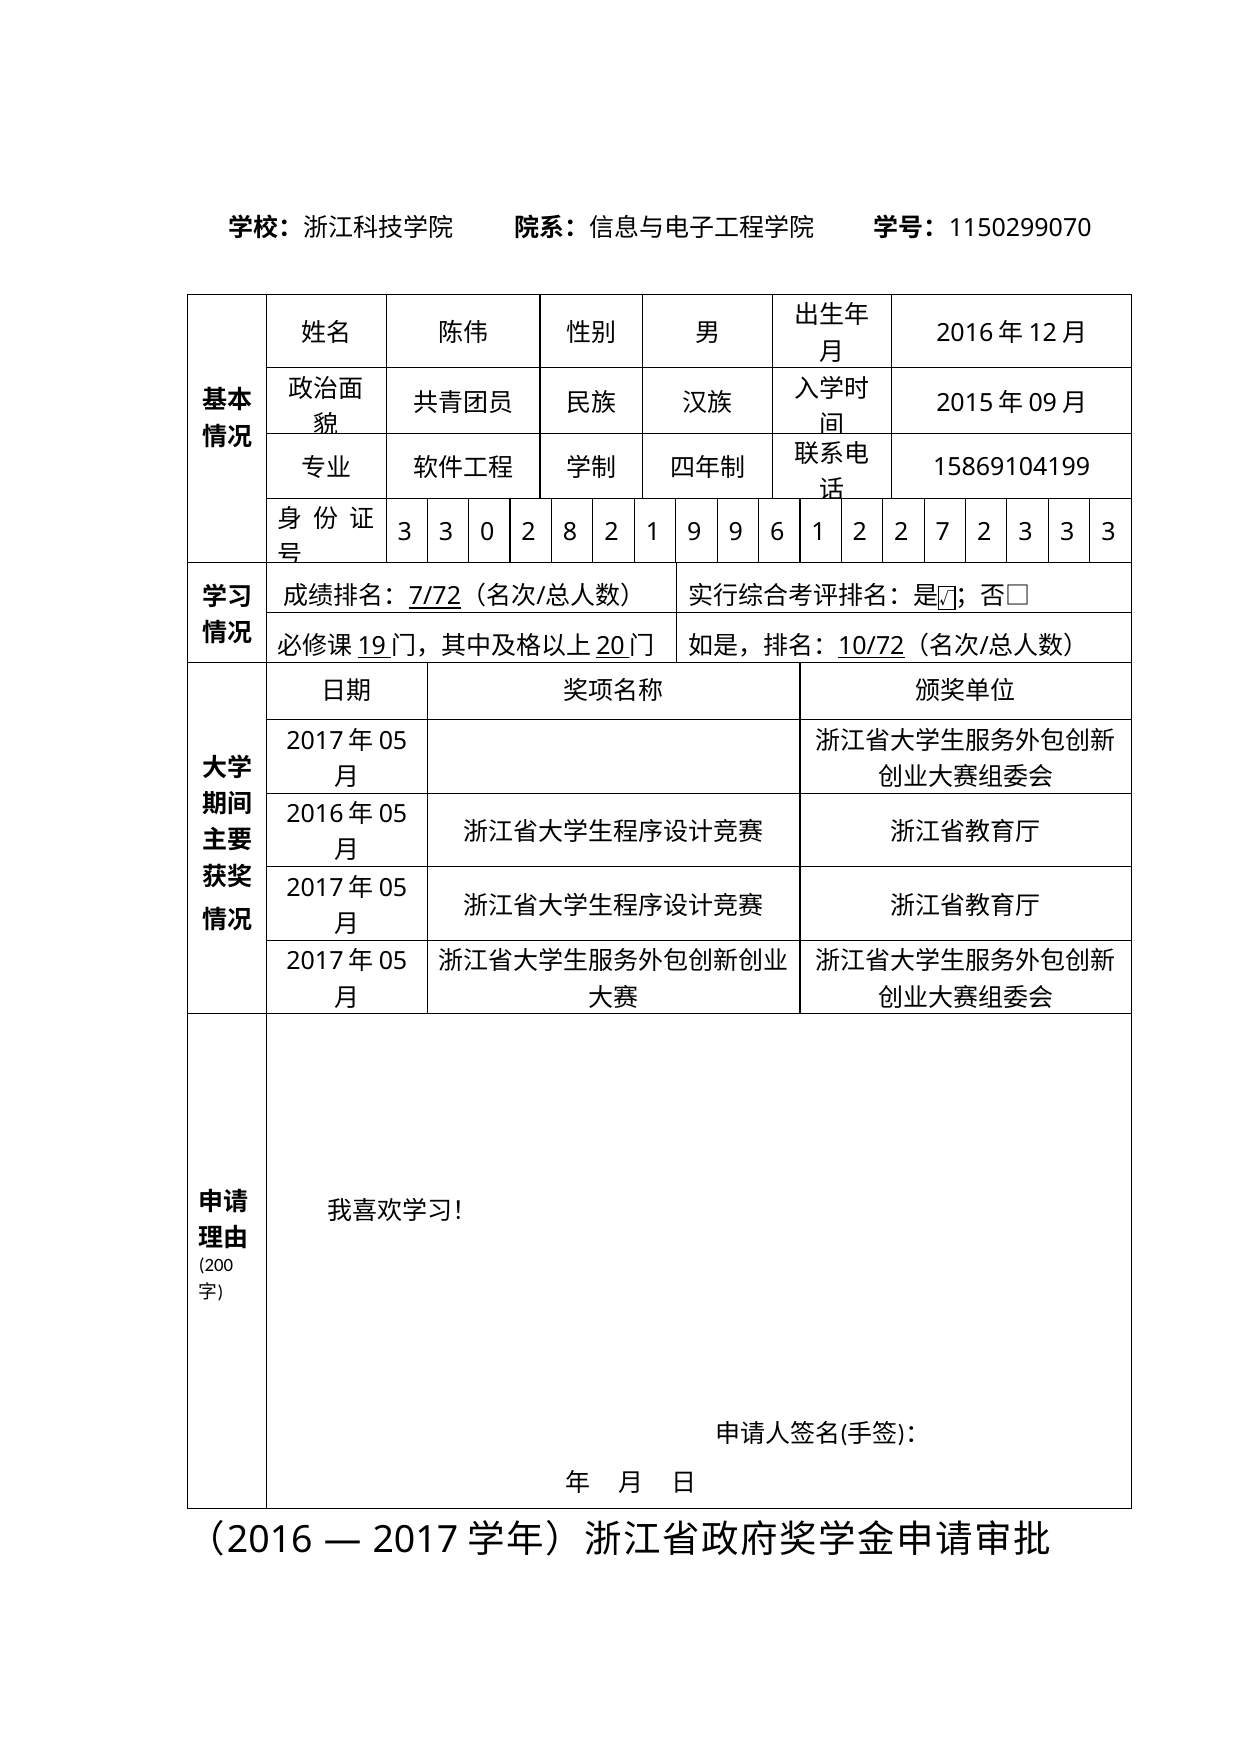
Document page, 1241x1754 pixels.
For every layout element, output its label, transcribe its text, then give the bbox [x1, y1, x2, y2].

table_cell 3 [1049, 499, 1089, 562]
table_cell 9 [676, 499, 717, 562]
table_cell 2016年05月 [267, 794, 427, 866]
table_cell 3 [1007, 499, 1048, 562]
table_cell 汉族 [643, 368, 772, 432]
table_cell 浙江省大学生程序设计竞赛 [428, 794, 799, 866]
table_cell 2 [966, 499, 1006, 562]
table_cell 2 [511, 499, 551, 562]
table_cell 民族 [541, 368, 642, 432]
table_cell 申请人签名(手签)： 年 月 日 [267, 1403, 1131, 1508]
table_cell 基本情况 [188, 295, 266, 562]
table_cell 浙江省教育厅 [801, 794, 1131, 866]
table_cell 我喜欢学习！ [267, 1014, 1131, 1402]
table_cell 颁奖单位 [801, 663, 1131, 719]
table_cell 陈伟 [387, 295, 539, 367]
table_cell 学习情况 [188, 563, 266, 662]
table_cell 浙江省大学生服务外包创新创业大赛组委会 [801, 720, 1131, 793]
table_cell 2 [593, 499, 634, 562]
table_cell 男 [643, 295, 772, 367]
table_cell 2017年05月 [267, 941, 427, 1013]
text （2016 — 2017学年）浙江省政府奖学金申请审批表 [187, 1509, 1053, 1564]
table_cell 2 [842, 499, 882, 562]
table_cell 学制 [541, 434, 642, 498]
table_cell 软件工程 [387, 434, 539, 498]
table_cell 1 [801, 499, 841, 562]
table_cell 联系电话 [773, 434, 891, 498]
table_cell 2017年05月 [267, 720, 427, 793]
table_cell 8 [552, 499, 592, 562]
table_cell 四年制 [643, 434, 772, 498]
table_cell 共青团员 [387, 368, 539, 432]
table_header 学校：浙江科技学院 [188, 208, 494, 294]
table_cell 专业 [267, 434, 386, 498]
table_cell 必修课19门，其中及格以上20门 [267, 613, 676, 662]
table_cell 身份证号 [267, 499, 386, 562]
table_cell 日期 [267, 663, 427, 719]
table_cell 实行综合考评排名：是√；否□ [677, 563, 1131, 612]
table_cell 奖项名称 [428, 663, 799, 719]
table_cell 0 [469, 499, 509, 562]
table_cell 大学期间主要获奖 情况 [188, 663, 266, 1013]
table_cell 浙江省大学生服务外包创新创业大赛组委会 [801, 941, 1131, 1013]
table_cell 性别 [541, 295, 642, 367]
table_cell 姓名 [267, 295, 386, 367]
table_cell 3 [387, 499, 427, 562]
table_header 学号：1150299070 [834, 208, 1131, 294]
table_header 院系：信息与电子工程学院 [494, 208, 834, 294]
table_cell 成绩排名：7/72（名次/总人数） [267, 563, 676, 612]
table_cell 3 [428, 499, 468, 562]
table_cell 2016年12月 [892, 295, 1131, 367]
table_cell 浙江省大学生服务外包创新创业大赛 [428, 941, 799, 1013]
table_cell 2 [883, 499, 924, 562]
table_cell 浙江省大学生程序设计竞赛 [428, 867, 799, 940]
table_cell 3 [1090, 499, 1131, 562]
table_cell 申请理由(200字) [188, 1014, 266, 1508]
table_cell 2015年09月 [892, 368, 1131, 432]
table_cell 7 [925, 499, 965, 562]
table_cell 9 [718, 499, 758, 562]
table_cell 2017年05月 [267, 867, 427, 940]
table_cell 15869104199 [892, 434, 1131, 498]
table_cell 浙江省教育厅 [801, 867, 1131, 940]
table_cell 1 [635, 499, 675, 562]
table_cell 出生年月 [773, 295, 891, 367]
table_cell 如是，排名：10/72（名次/总人数） [677, 613, 1131, 662]
table_cell 入学时间 [773, 368, 891, 432]
table_cell 政治面貌 [267, 368, 386, 432]
table_cell 6 [759, 499, 799, 562]
table_cell [428, 720, 799, 793]
